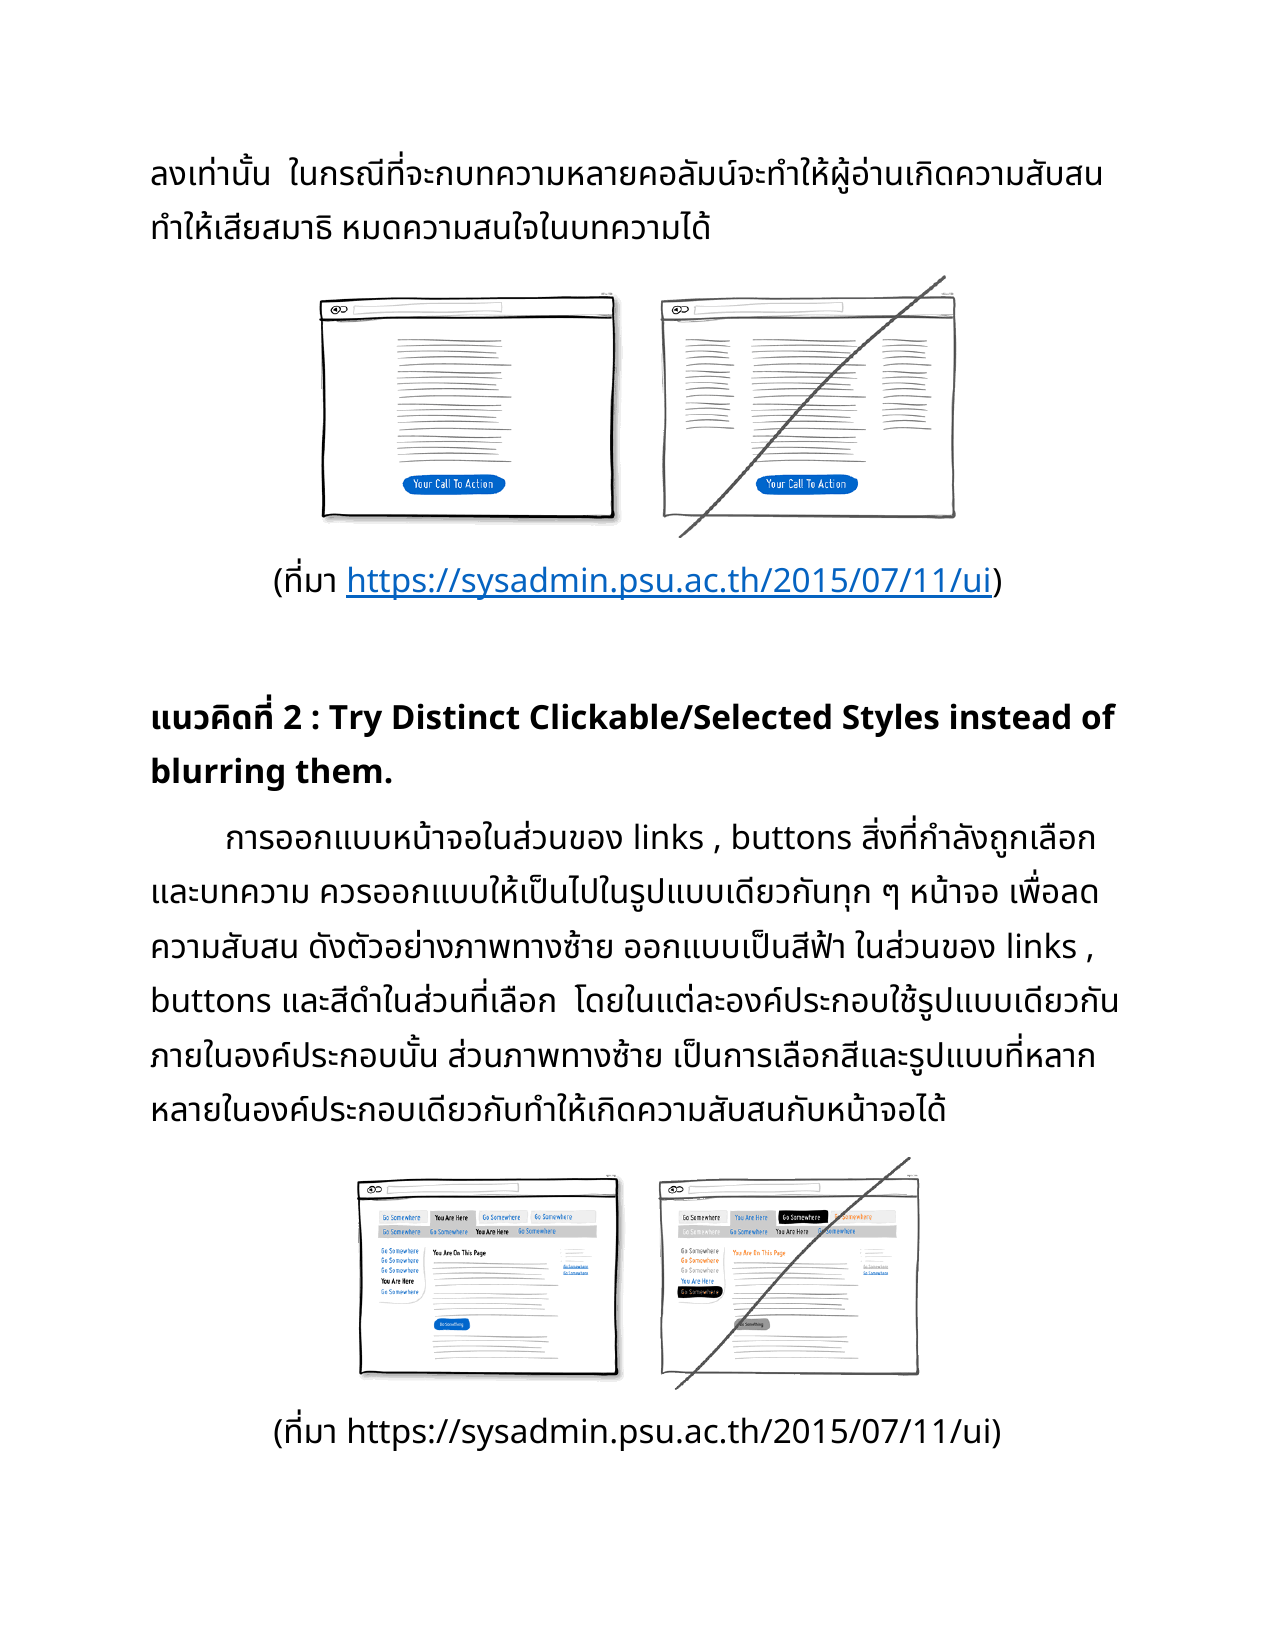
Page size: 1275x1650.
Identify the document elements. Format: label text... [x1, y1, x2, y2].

picture [355, 1157, 920, 1390]
text แนวคิดที่ 2 : Try Distinct Clickable/Selected Styles instead of blurring them. [150, 694, 1125, 793]
picture [318, 275, 957, 538]
text การออกแบบหน้าจอในส่วนของ links , buttons สิ่งที่กำลังถูกเลือก และบทความ ควรออกแบบให้เป็นไปในรูปแบบเดียวกันทุก ๆ หน้าจอ เพื่อลดความสับสน ดังตัวอย่างภาพทางซ้าย ออกแบบเป็นสีฟ้า ในส่วนของ links , buttons และสีดำในส่วนที่เลือก โดยในแต่ละองค์ประกอบใช้รูปแบบเดียวกันภายในองค์ประกอบนั้น ส่วนภาพทางซ้าย เป็นการเลือกสีและรูปแบบที่หลากหลายในองค์ประกอบเดียวกับทำให้เกิดความสับสนกับหน้าจอได้ [150, 813, 1125, 1136]
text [150, 150, 1125, 255]
text (ที่มา https://sysadmin.psu.ac.th/2015/07/11/ui) [150, 557, 1125, 607]
text (ที่มา https://sysadmin.psu.ac.th/2015/07/11/ui) [150, 1408, 1125, 1459]
